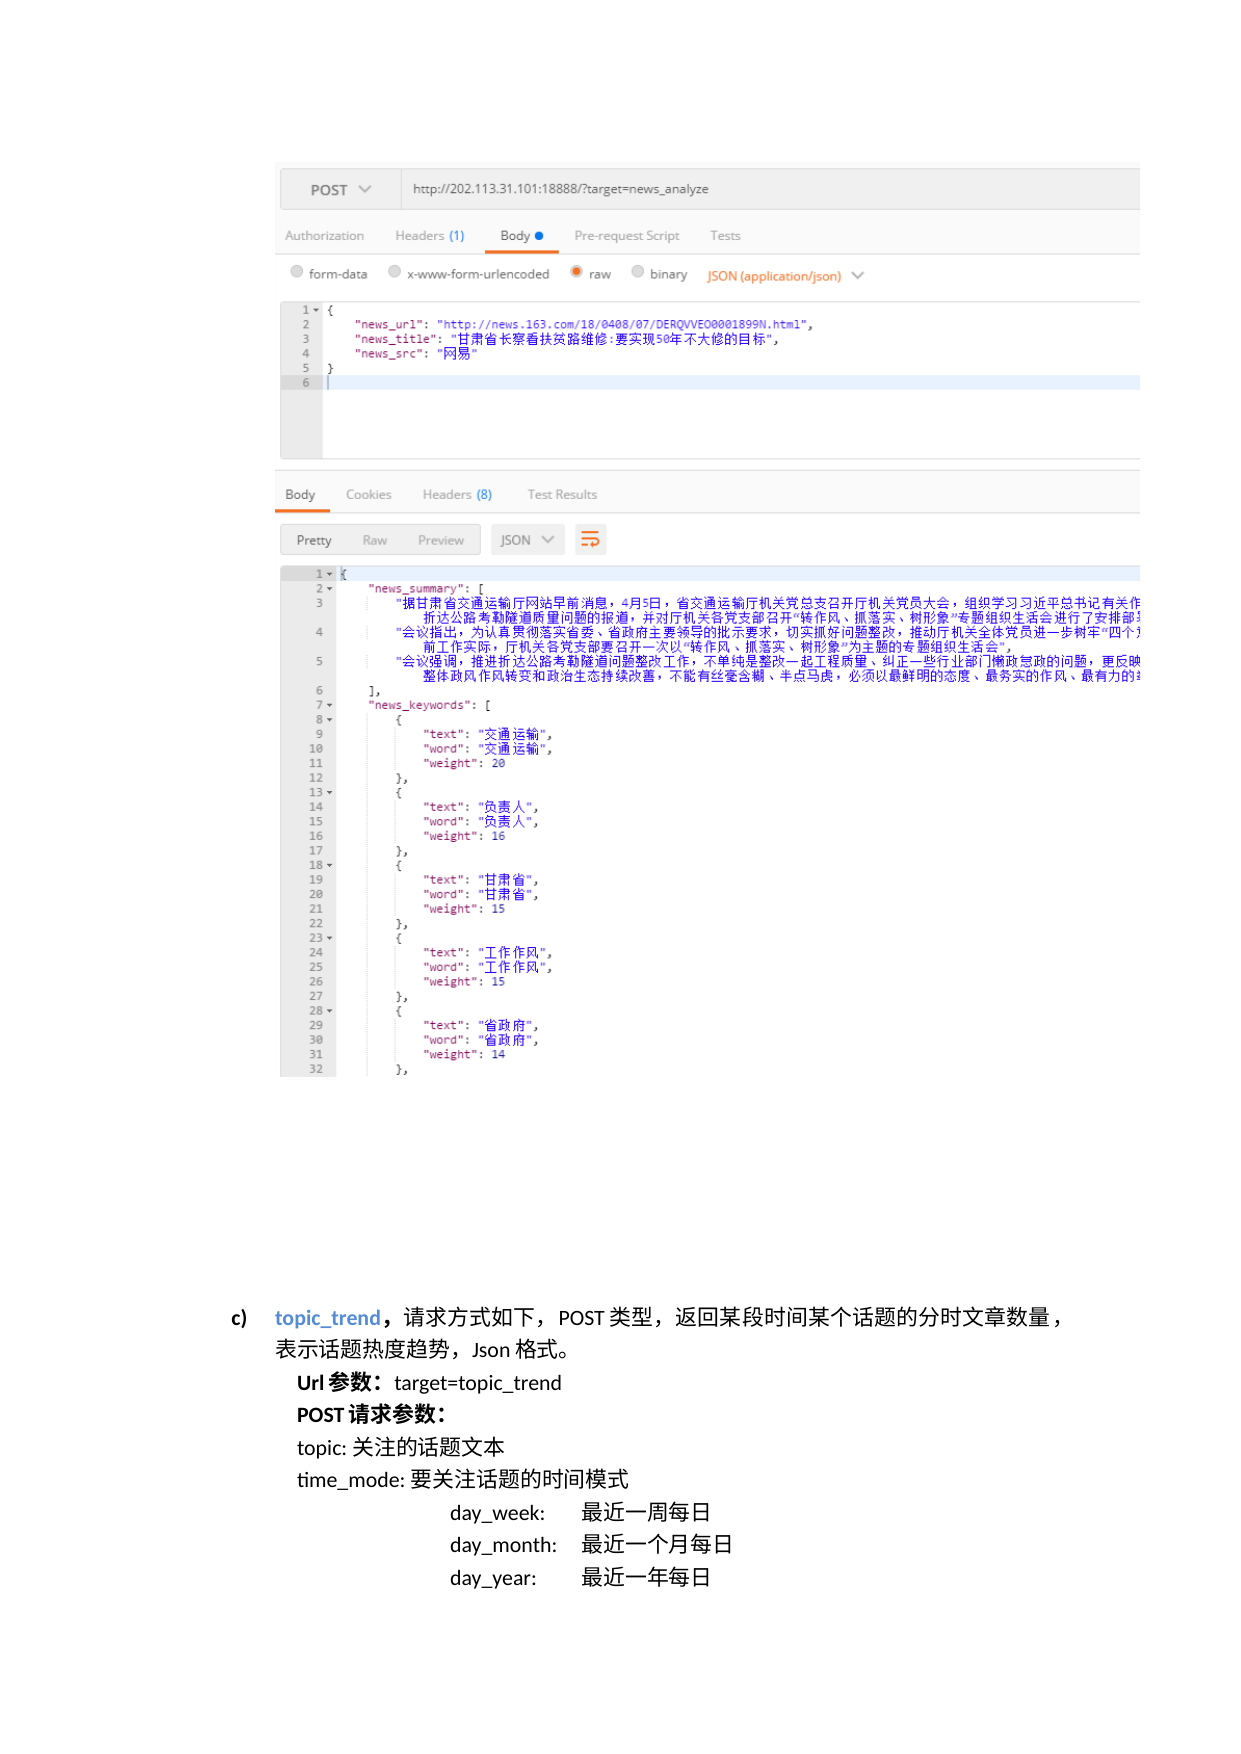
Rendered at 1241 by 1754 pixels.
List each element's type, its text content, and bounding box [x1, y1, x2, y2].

list Url参数：target=topic_trend [291, 1364, 1053, 1397]
list topic: 关注的话题文本 [297, 1429, 1053, 1462]
list POST请求参数： [297, 1397, 1053, 1429]
list day_week: 最近一周每日 [275, 1494, 1053, 1527]
list time_mode: 要关注话题的时间模式 [297, 1462, 1053, 1494]
list topic_trend，请求方式如下，POST类型，返回某段时间某个话题的分时文章数量，表示话题热度趋势，Json格式。 [231, 1299, 1053, 1364]
picture [275, 162, 1141, 1077]
list day_month: 最近一个月每日 [275, 1527, 1053, 1559]
list day_year: 最近一年每日 [275, 1559, 1053, 1592]
